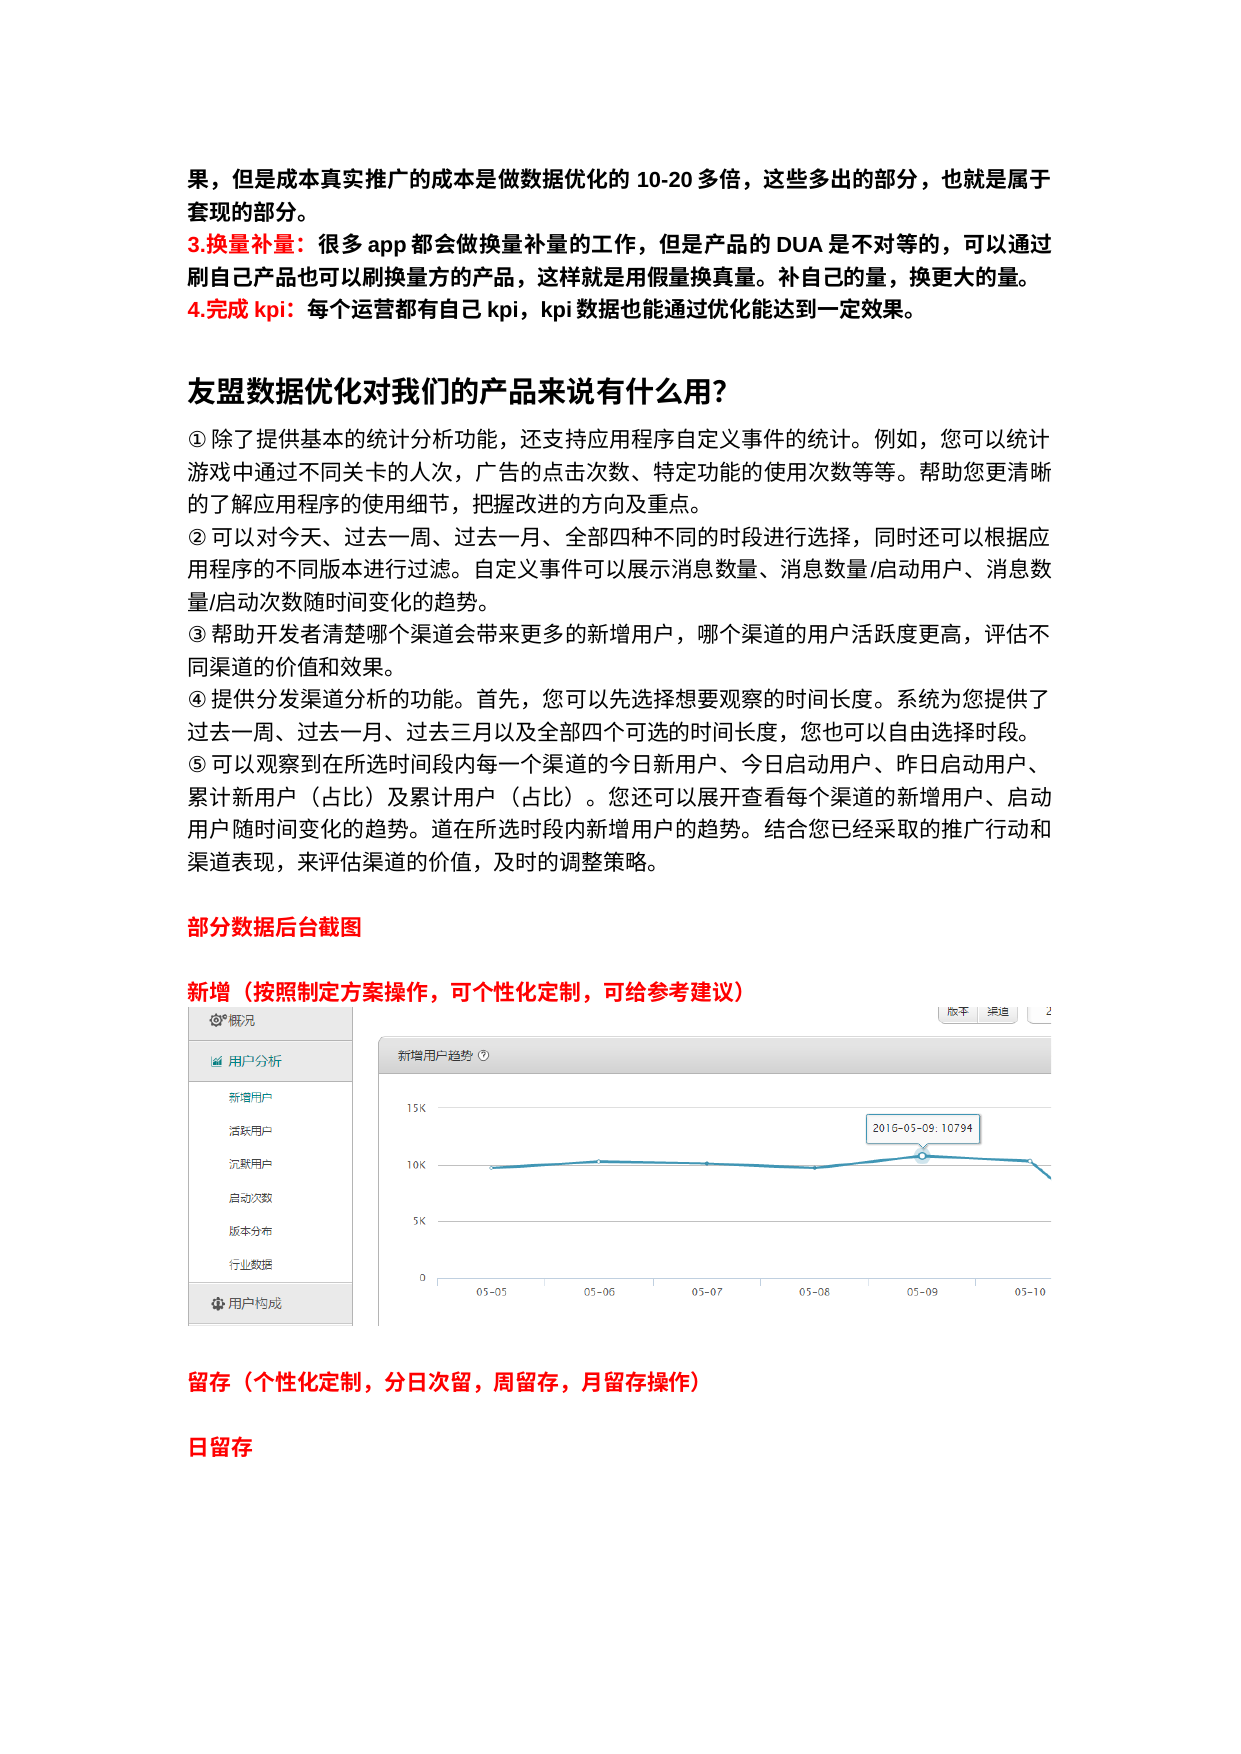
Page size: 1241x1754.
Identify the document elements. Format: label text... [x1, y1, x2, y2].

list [187, 162, 1053, 227]
text ②可以对今天、过去一周、过去一月、全部四种不同的时段进行选择，同时还可以根据应用程序的不同版本进行过滤。自定义事件可以展示消息数量、消息数量/启动用户、消息数量/启动次数随时间变化的趋势。 [187, 519, 1053, 617]
text ①除了提供基本的统计分析功能，还支持应用程序自定义事件的统计。例如，您可以统计游戏中通过不同关卡的人次，广告的点击次数、特定功能的使用次数等等。帮助您更清晰的了解应用程序的使用细节，把握改进的方向及重点。 [187, 422, 1053, 519]
list 完成kpi：每个运营都有自己kpi，kpi数据也能通过优化能达到一定效果。 [187, 292, 1053, 324]
text 新增（按照制定方案操作，可个性化定制，可给参考建议） [187, 974, 1053, 1007]
text ④提供分发渠道分析的功能。首先，您可以先选择想要观察的时间长度。系统为您提供了过去一周、过去一月、过去三月以及全部四个可选的时间长度，您也可以自由选择时段。 [187, 682, 1053, 747]
text 友盟数据优化对我们的产品来说有什么用？ [187, 357, 1053, 422]
text 部分数据后台截图 [187, 909, 1053, 974]
text 留存（个性化定制，分日次留，周留存，月留存操作） [187, 1364, 1053, 1397]
text ③帮助开发者清楚哪个渠道会带来更多的新增用户，哪个渠道的用户活跃度更高，评估不同渠道的价值和效果。 [187, 617, 1053, 682]
list 换量补量：很多app都会做换量补量的工作，但是产品的DUA是不对等的，可以通过刷自己产品也可以刷换量方的产品，这样就是用假量换真量。补自己的量，换更大的量。 [187, 227, 1053, 292]
text 日留存 [187, 1429, 1053, 1462]
text ⑤可以观察到在所选时间段内每一个渠道的今日新用户、今日启动用户、昨日启动用户、累计新用户（占比）及累计用户（占比）。您还可以展开查看每个渠道的新增用户、启动用户随时间变化的趋势。道在所选时段内新增用户的趋势。结合您已经采取的推广行动和渠道表现，来评估渠道的价值，及时的调整策略。 [187, 747, 1053, 877]
picture [187, 1007, 1052, 1326]
